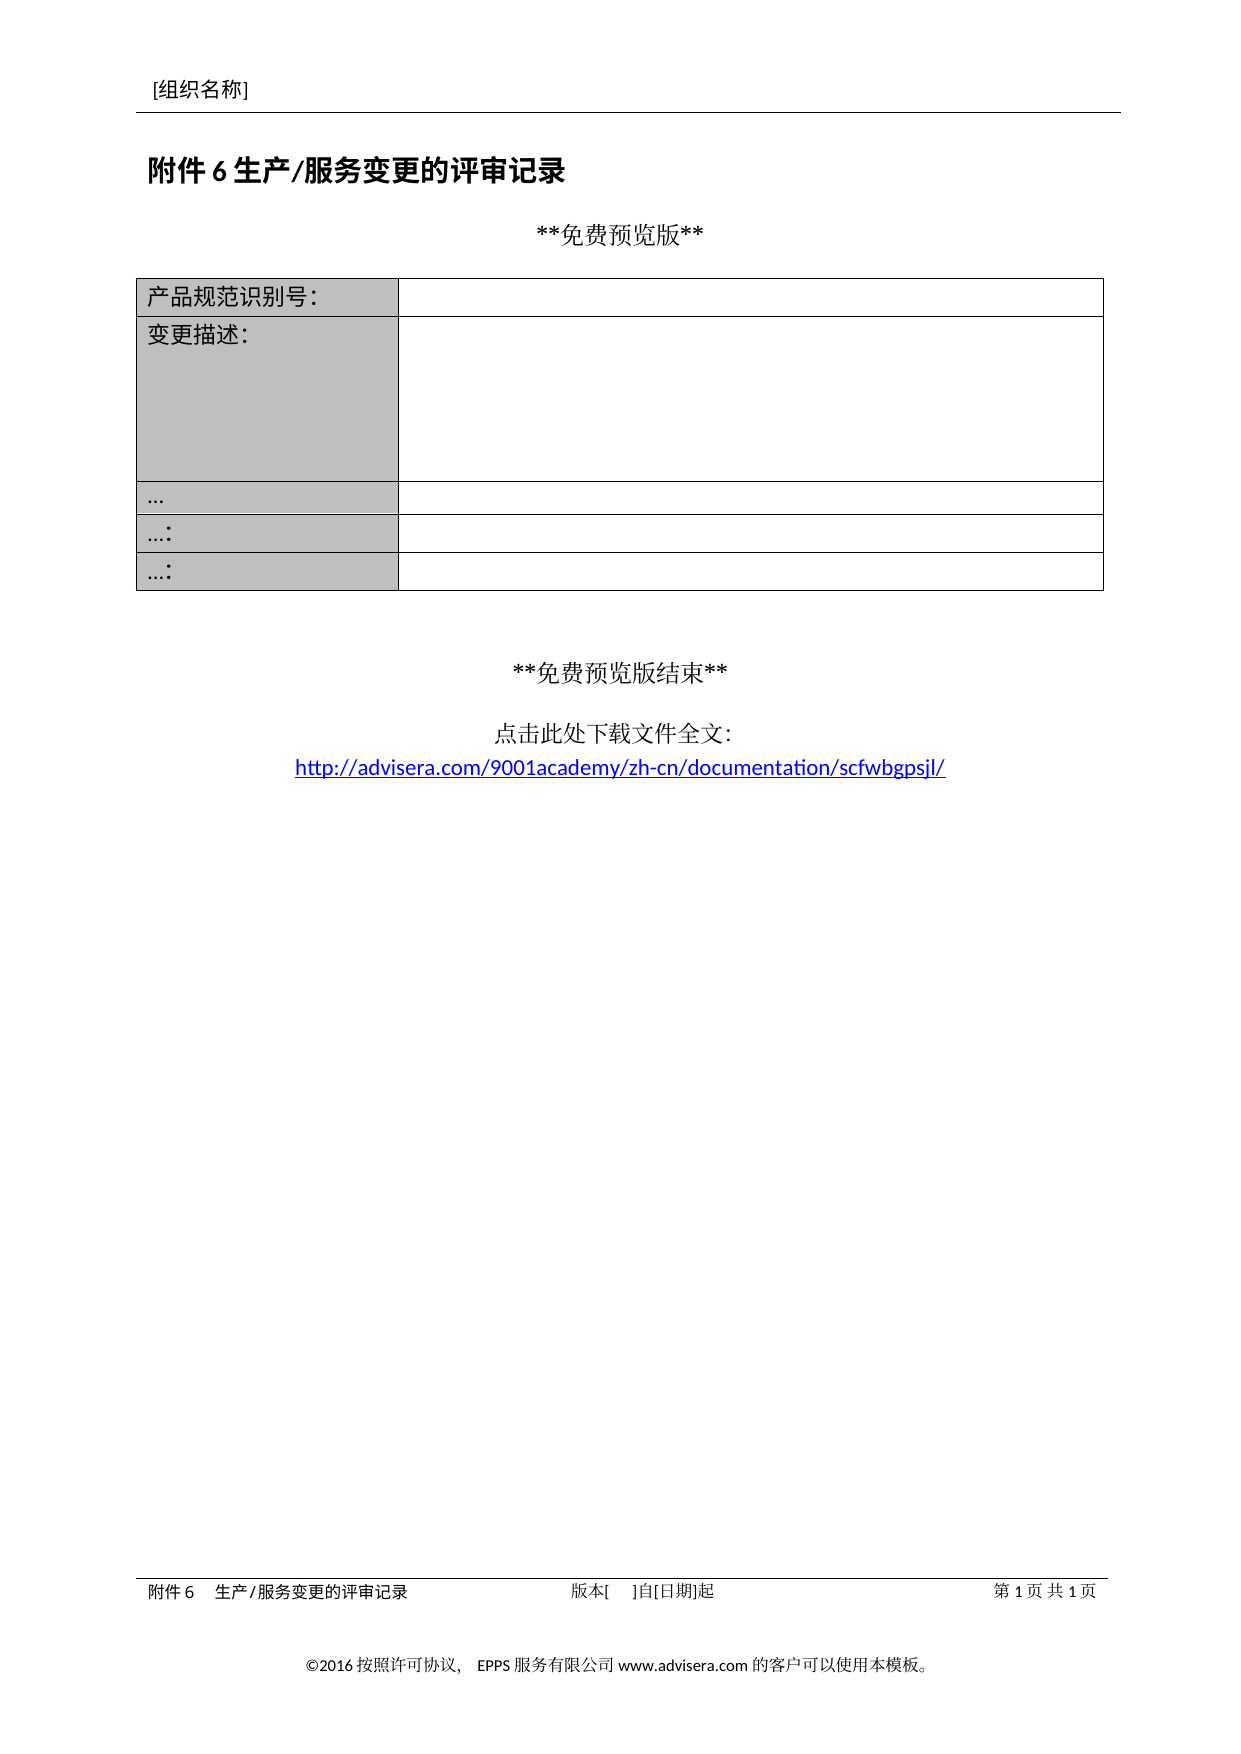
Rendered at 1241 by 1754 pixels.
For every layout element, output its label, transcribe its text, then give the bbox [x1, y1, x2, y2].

table_cell [399, 553, 1103, 590]
table_cell … [137, 482, 398, 513]
table_header 产品规范识别号： [137, 279, 398, 316]
table_cell [399, 317, 1103, 481]
table_cell …： [137, 553, 398, 590]
table_cell [399, 482, 1103, 513]
table_header [399, 279, 1103, 316]
text **免费预览版结束** [148, 655, 1093, 690]
table_cell 变更描述： [137, 317, 398, 481]
text 点击此处下载文件全文： http://advisera.com/9001academy/zh-cn/documentation/scfwbgpsjl/ [148, 716, 1093, 781]
table_cell [399, 515, 1103, 552]
text **免费预览版** [148, 217, 1093, 252]
text 附件6 生产/服务变更的评审记录 [148, 148, 1093, 190]
table_cell …： [137, 515, 398, 552]
